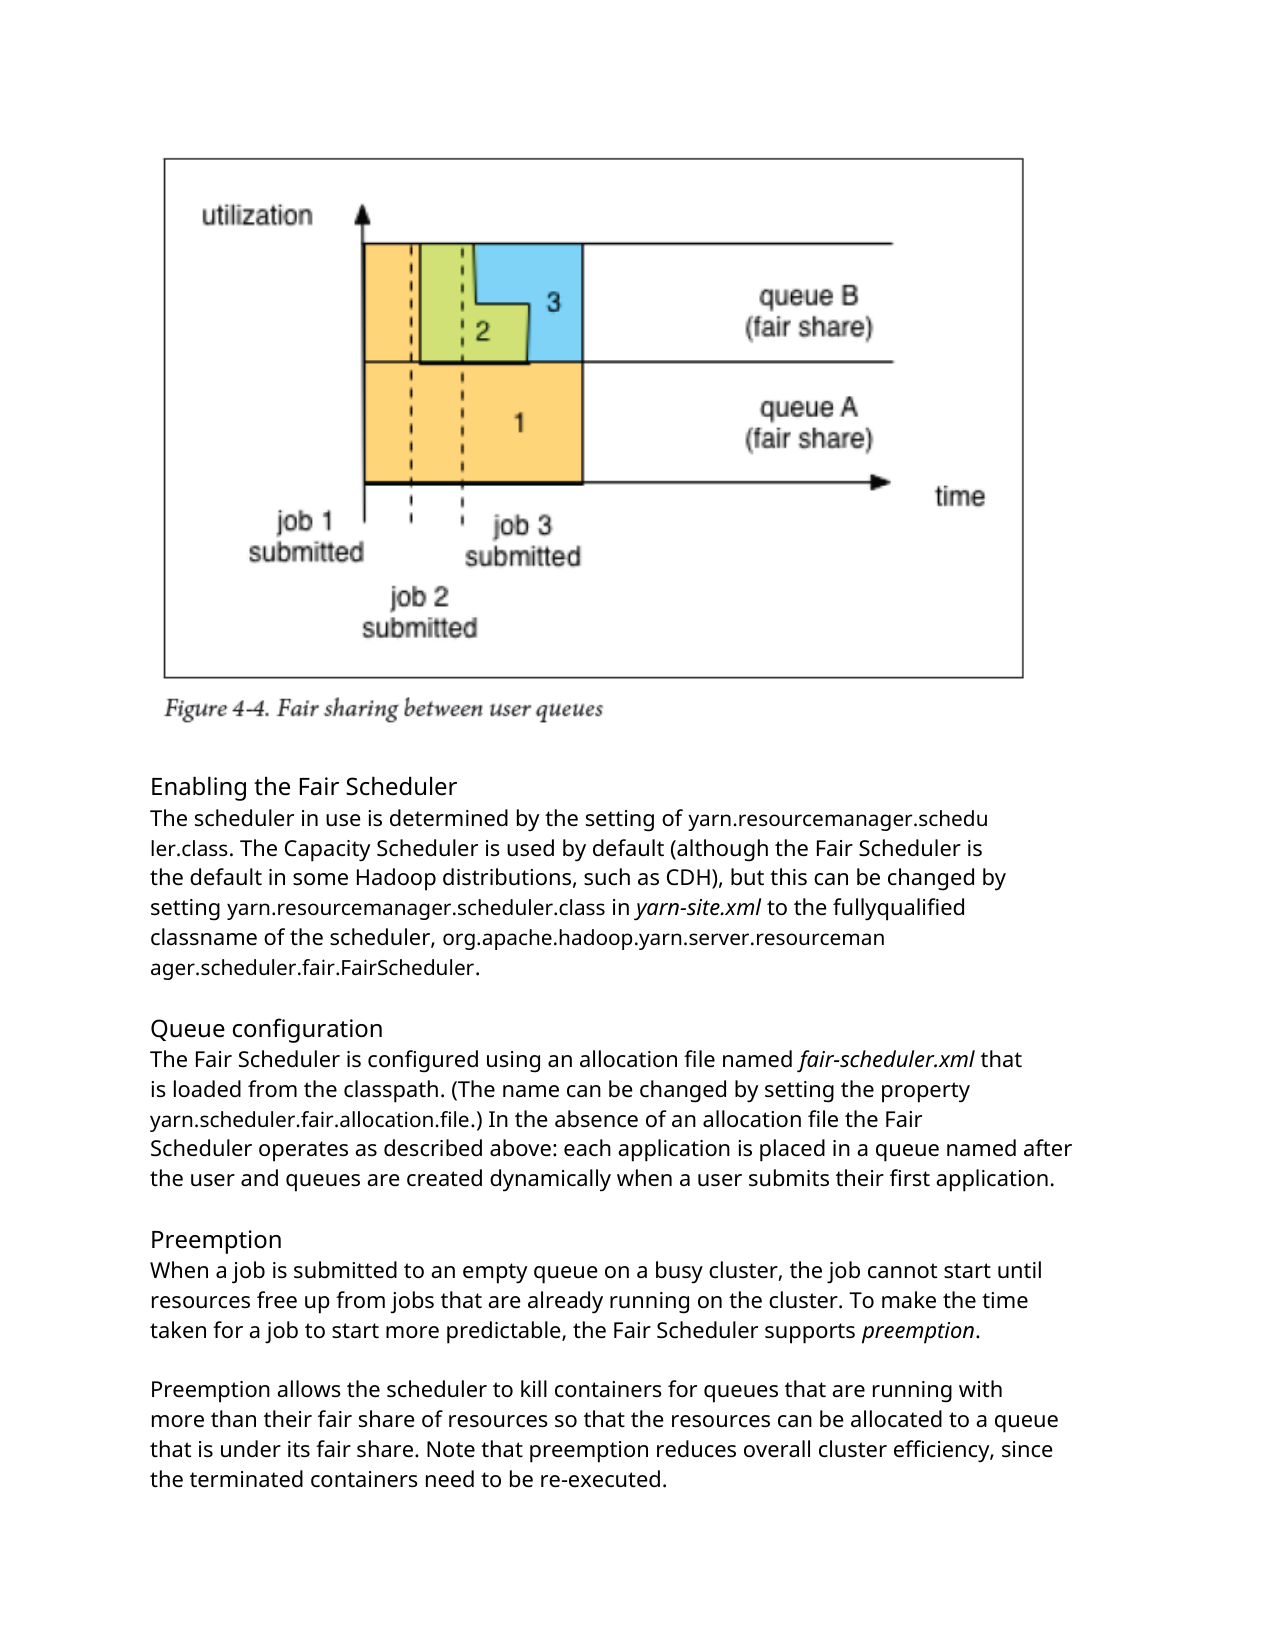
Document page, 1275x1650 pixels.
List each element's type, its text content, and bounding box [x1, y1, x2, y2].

text is loaded from the classpath. (The name can be changed by setting the property [150, 1074, 1125, 1103]
text Queue configuration [150, 1011, 1125, 1044]
text the terminated containers need to be re-executed. [150, 1464, 1125, 1494]
text setting yarn.resourcemanager.scheduler.class in yarn-site.xml to the fullyqualified [150, 892, 1125, 922]
text The Fair Scheduler is configured using an allocation file named fair-scheduler.xml that [150, 1044, 1125, 1074]
text resources free up from jobs that are already running on the cluster. To make the time [150, 1285, 1125, 1315]
picture [150, 150, 1074, 743]
text ler.class. The Capacity Scheduler is used by default (although the Fair Scheduler is [150, 833, 1125, 862]
text that is under its fair share. Note that preemption reduces overall cluster efficiency, since [150, 1434, 1125, 1464]
text Preemption [150, 1223, 1125, 1255]
text When a job is submitted to an empty queue on a busy cluster, the job cannot start until [150, 1255, 1125, 1285]
text Enabling the Fair Scheduler [150, 770, 1125, 803]
text Preemption allows the scheduler to kill containers for queues that are running with [150, 1374, 1125, 1404]
text Scheduler operates as described above: each application is placed in a queue named after [150, 1133, 1125, 1163]
text more than their fair share of resources so that the resources can be allocated to a queue [150, 1404, 1125, 1434]
text the user and queues are created dynamically when a user submits their first application. [150, 1163, 1125, 1193]
text taken for a job to start more predictable, the Fair Scheduler supports preemption. [150, 1315, 1125, 1345]
text yarn.scheduler.fair.allocation.file.) In the absence of an allocation file the Fair [150, 1103, 1125, 1133]
text ager.scheduler.fair.FairScheduler. [150, 952, 1125, 982]
text The scheduler in use is determined by the setting of yarn.resourcemanager.schedu [150, 803, 1125, 833]
text the default in some Hadoop distributions, such as CDH), but this can be changed by [150, 862, 1125, 892]
text classname of the scheduler, org.apache.hadoop.yarn.server.resourceman [150, 922, 1125, 952]
